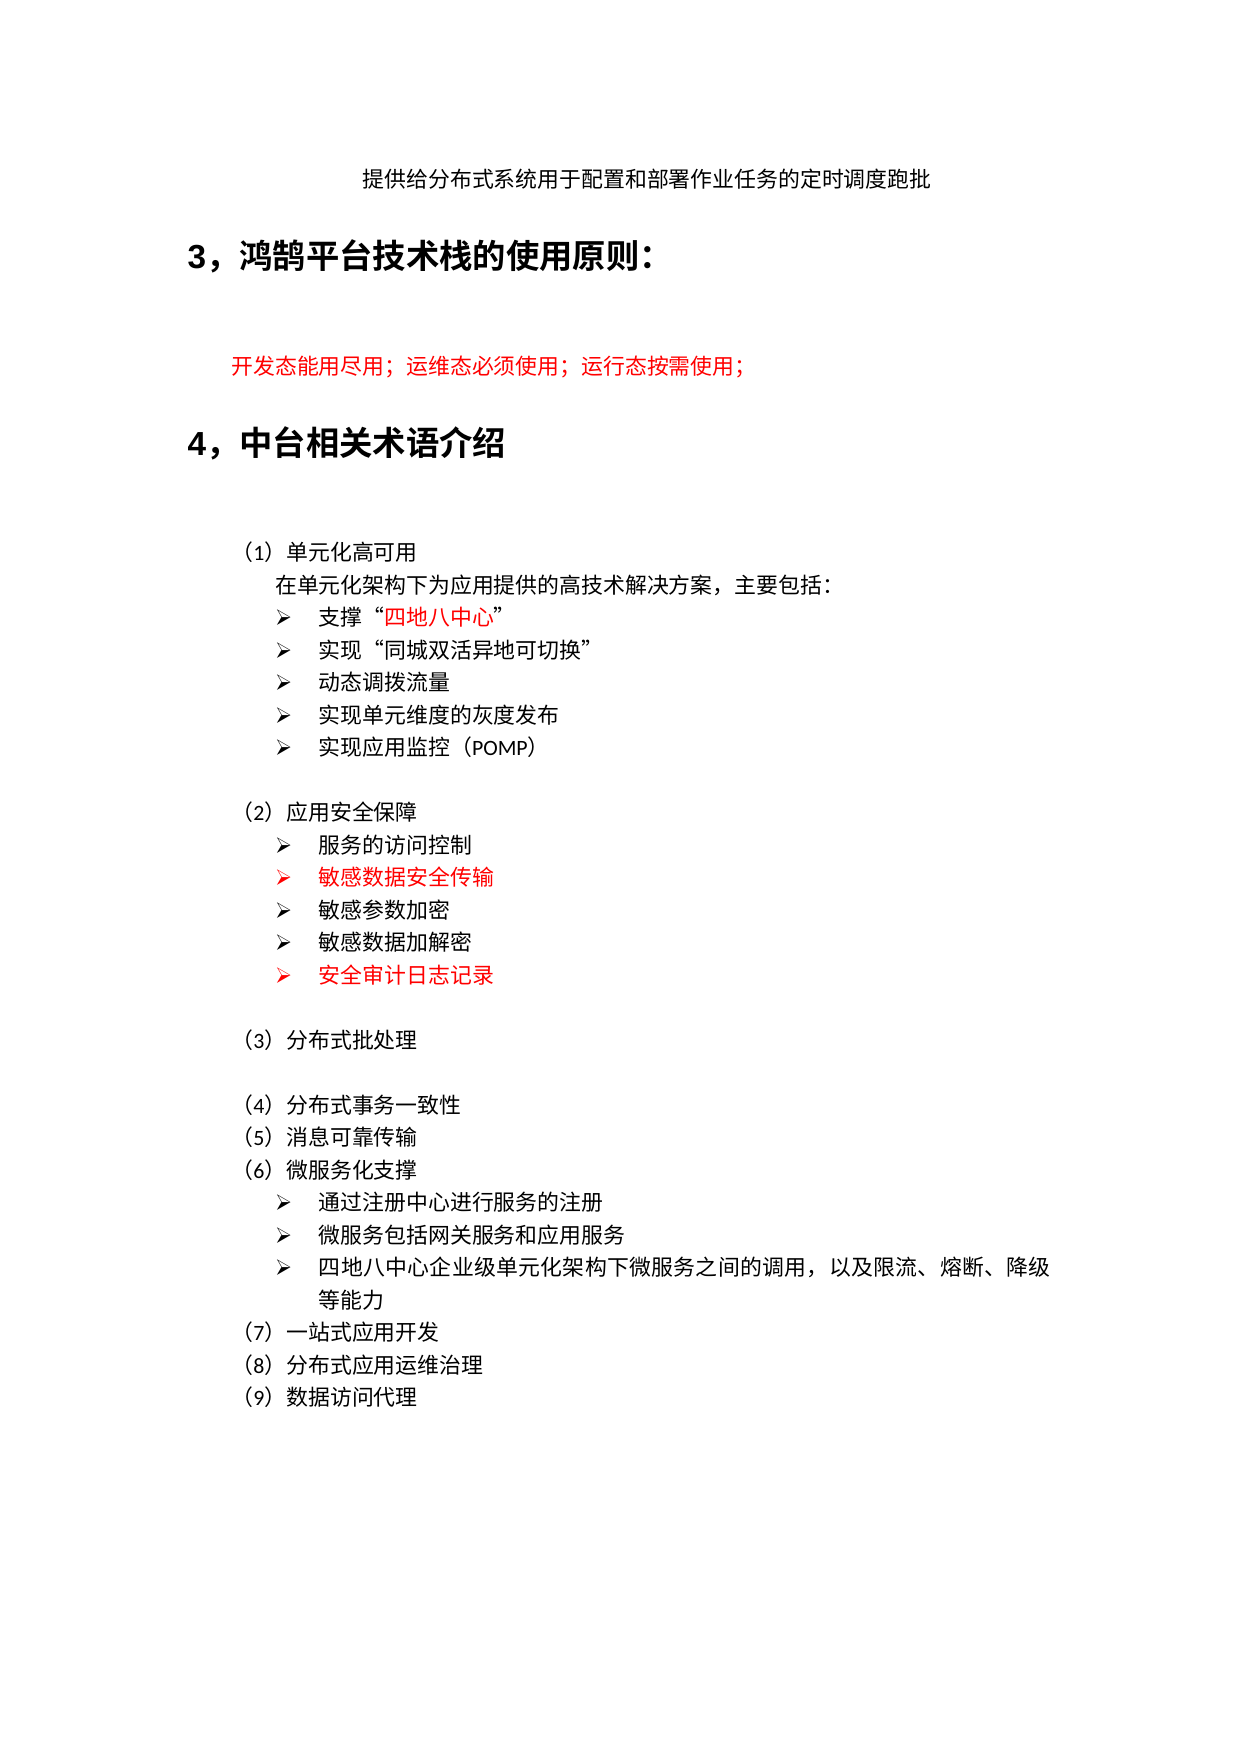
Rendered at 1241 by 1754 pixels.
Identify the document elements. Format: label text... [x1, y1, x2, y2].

list 实现应用监控（POMP） [275, 730, 1053, 762]
list 敏感参数加密 [275, 892, 1053, 925]
list 提供给分布式系统用于配置和部署作业任务的定时调度跑批 [319, 162, 1053, 194]
list 实现“同城双活异地可切换” [275, 632, 1053, 665]
list 安全审计日志记录 [275, 957, 1053, 990]
subtitle 鸿鹄平台技术栈的使用原则： [187, 222, 1053, 287]
list 分布式事务一致性 [187, 1087, 1053, 1120]
list 微服务化支撑 [187, 1152, 1053, 1185]
list 支撑“四地八中心” [275, 600, 1053, 632]
list 消息可靠传输 [187, 1120, 1053, 1152]
list 敏感数据加解密 [275, 925, 1053, 957]
list 数据访问代理 [187, 1380, 1053, 1412]
list 实现单元维度的灰度发布 [275, 697, 1053, 730]
list 服务的访问控制 [275, 827, 1053, 860]
list 微服务包括网关服务和应用服务 [275, 1217, 1053, 1250]
list 单元化高可用 [187, 535, 1053, 567]
list 四地八中心企业级单元化架构下微服务之间的调用，以及限流、熔断、降级等能力 [275, 1250, 1053, 1315]
subtitle 中台相关术语介绍 [187, 408, 1053, 473]
list 通过注册中心进行服务的注册 [275, 1185, 1053, 1217]
list 应用安全保障 [187, 795, 1053, 827]
list 开发态能用尽用；运维态必须使用；运行态按需使用； [187, 348, 1053, 381]
list 分布式应用运维治理 [187, 1347, 1053, 1380]
list 动态调拨流量 [275, 665, 1053, 697]
list 分布式批处理 [187, 1022, 1053, 1055]
list 一站式应用开发 [187, 1315, 1053, 1347]
list 在单元化架构下为应用提供的高技术解决方案，主要包括： [231, 567, 1053, 600]
list 敏感数据安全传输 [275, 860, 1053, 892]
